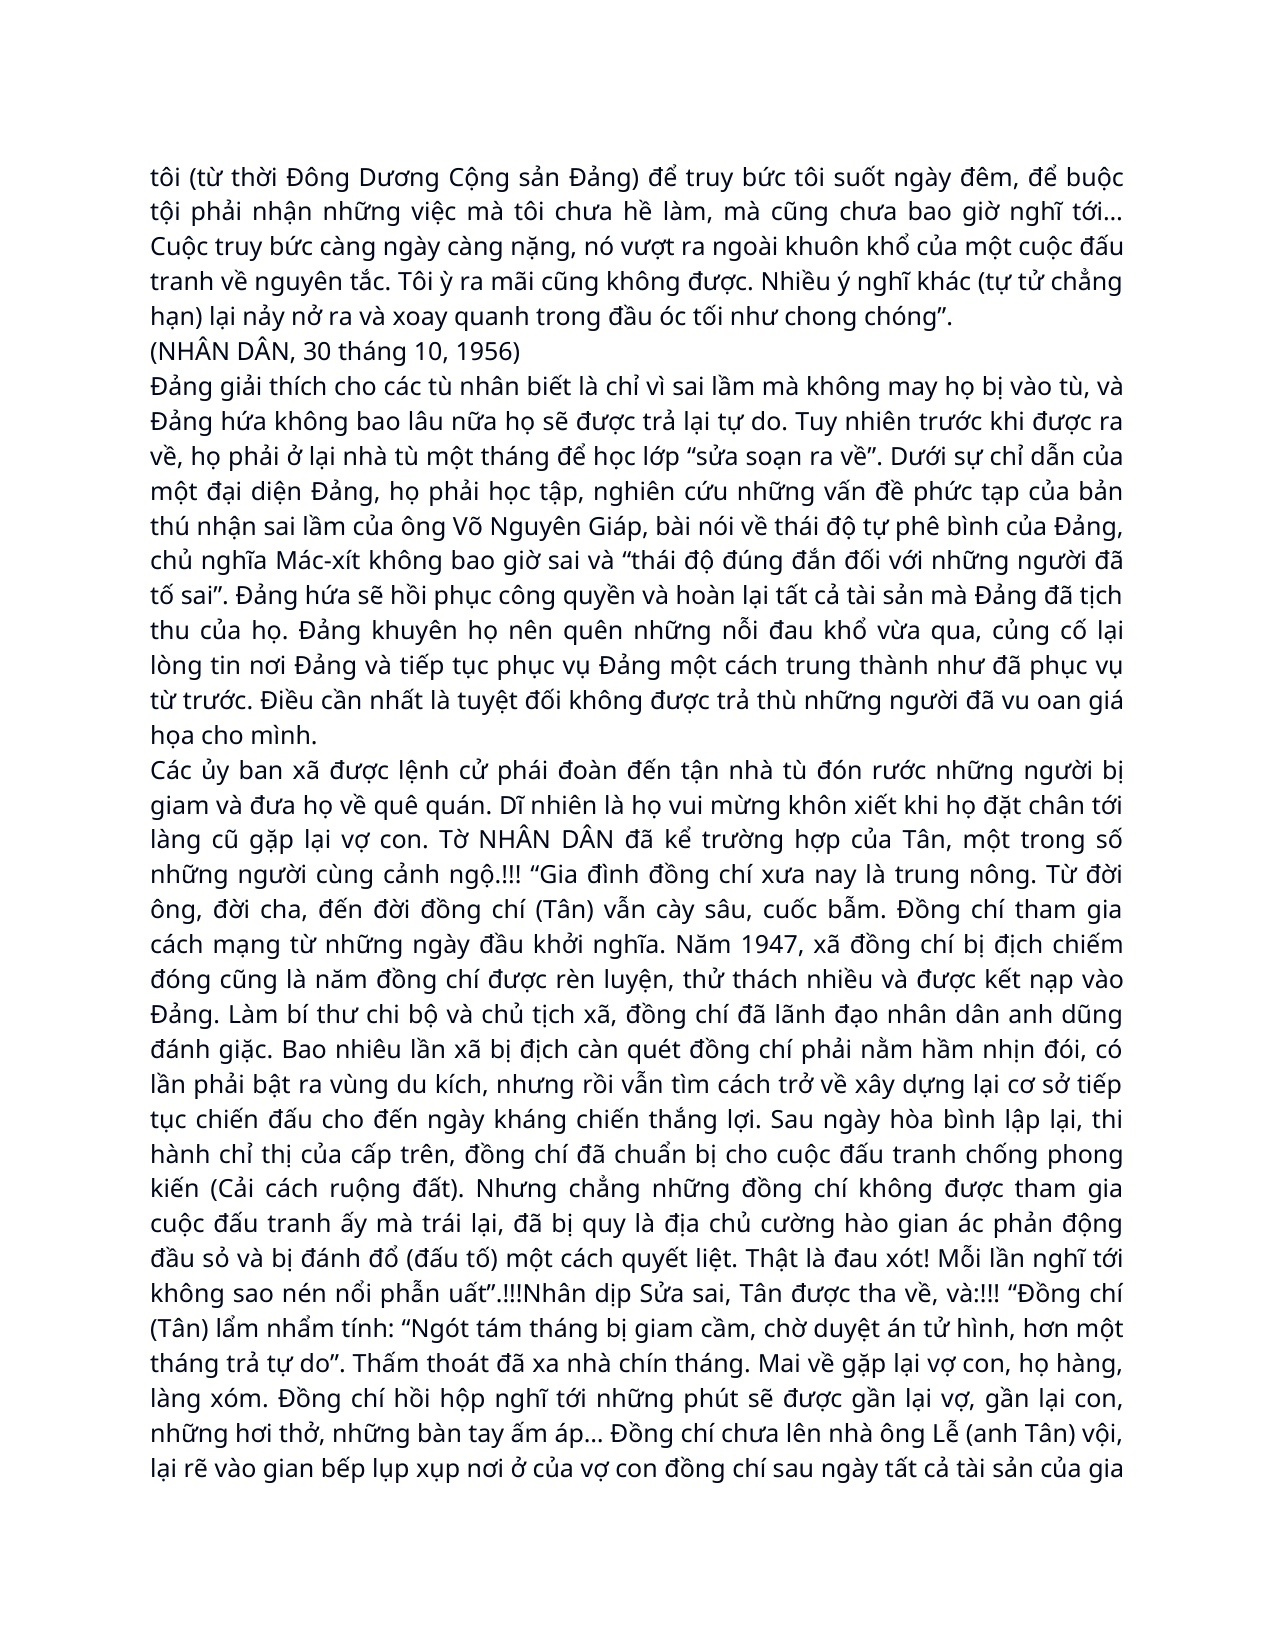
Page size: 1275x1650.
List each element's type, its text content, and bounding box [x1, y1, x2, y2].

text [150, 150, 1125, 333]
text Đảng giải thích cho các tù nhân biết là chỉ vì sai lầm mà không may họ bị vào tù, và Đảng hứa không bao lâu nữa họ sẽ được trả lại tự do. Tuy nhiên trước khi được ra về, họ phải ở lại nhà tù một tháng để học lớp “sửa soạn ra về”. Dưới sự chỉ dẫn của một đại diện Đảng, họ phải học tập, nghiên cứu những vấn đề phức tạp của bản thú nhận sai lầm của ông Võ Nguyên Giáp, bài nói về thái độ tự phê bình của Đảng, chủ nghĩa Mác-xít không bao giờ sai và “thái độ đúng đắn đối với những người đã tố sai”. Đảng hứa sẽ hồi phục công quyền và hoàn lại tất cả tài sản mà Đảng đã tịch thu của họ. Đảng khuyên họ nên quên những nỗi đau khổ vừa qua, củng cố lại lòng tin nơi Đảng và tiếp tục phục vụ Đảng một cách trung thành như đã phục vụ từ trước. Điều cần nhất là tuyệt đối không được trả thù những người đã vu oan giá họa cho mình. [150, 368, 1125, 752]
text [150, 752, 1125, 1484]
text (NHÂN DÂN, 30 tháng 10, 1956) [150, 333, 1125, 368]
